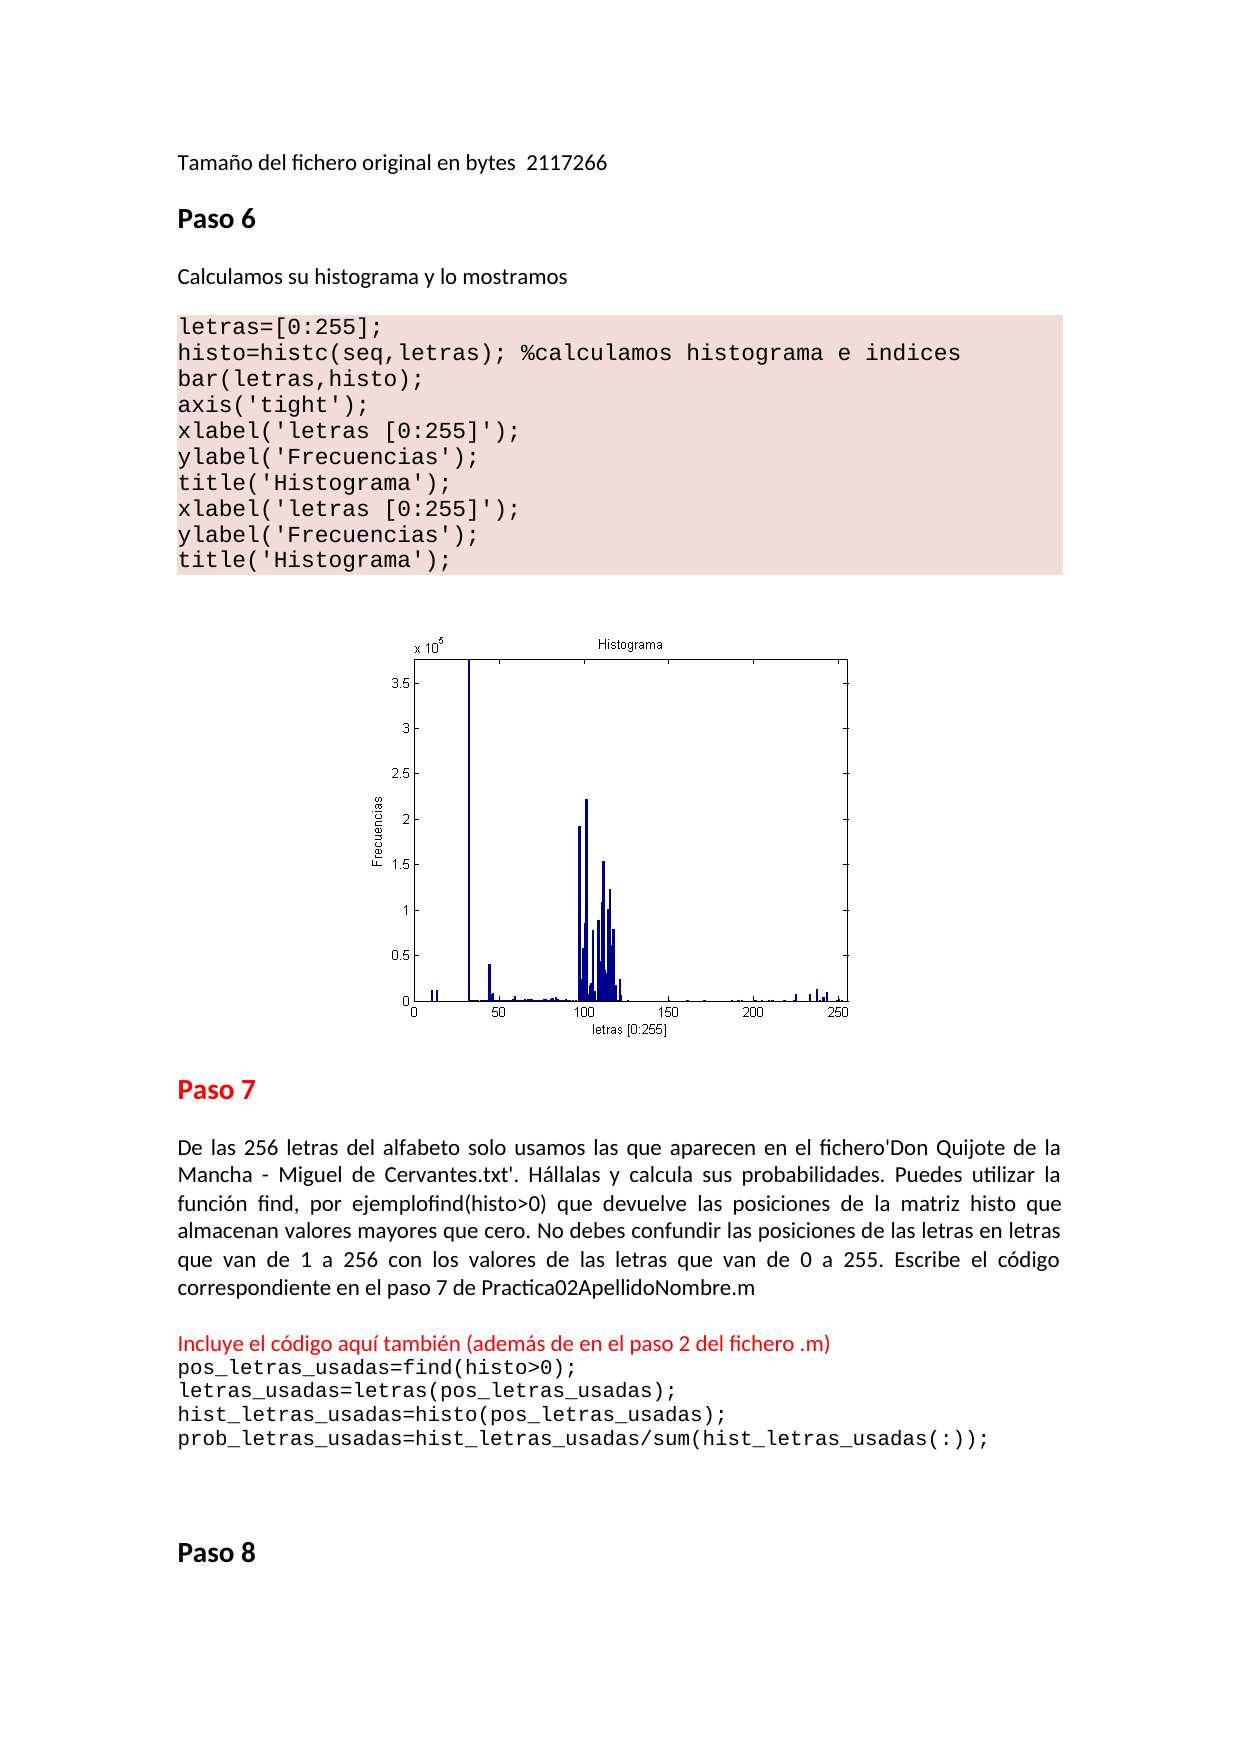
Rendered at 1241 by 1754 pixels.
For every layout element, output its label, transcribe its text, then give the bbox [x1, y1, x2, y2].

text ylabel('Frecuencias'); [177, 523, 1063, 549]
text xlabel('letras [0:255]'); [177, 419, 1063, 445]
text Incluye el código aquí también (además de en el paso 2 del fichero .m) [177, 1329, 1063, 1357]
text Paso 6 [177, 201, 1063, 236]
text letras_usadas=letras(pos_letras_usadas); [177, 1380, 1063, 1404]
text Tamaño del fichero original en bytes 2117266 [177, 148, 1063, 176]
picture [341, 627, 900, 1046]
text De las 256 letras del alfabeto solo usamos las que aparecen en el fichero'Don Quijote de la Mancha - Miguel de Cervantes.txt'. Hállalas y calcula sus probabilidades. Puedes utilizar la función find, por ejemplofind(histo>0) que devuelve las posiciones de la matriz histo que almacenan valores mayores que cero. No debes confundir las posiciones de las letras en letras que van de 1 a 256 con los valores de las letras que van de 0 a 255. Escribe el código correspondiente en el paso 7 de Practica02ApellidoNombre.m [177, 1133, 1063, 1301]
text bar(letras,histo); [177, 367, 1063, 393]
text prob_letras_usadas=hist_letras_usadas/sum(hist_letras_usadas(:)); [177, 1428, 1063, 1451]
text xlabel('letras [0:255]'); [177, 497, 1063, 523]
text axis('tight'); [177, 393, 1063, 419]
text ylabel('Frecuencias'); [177, 445, 1063, 471]
text hist_letras_usadas=histo(pos_letras_usadas); [177, 1404, 1063, 1428]
text Paso 7 [177, 1071, 1063, 1106]
text letras=[0:255]; [177, 315, 1063, 341]
text Paso 8 [177, 1534, 1063, 1569]
text pos_letras_usadas=find(histo>0); [177, 1357, 1063, 1380]
text Calculamos su histograma y lo mostramos [177, 262, 1063, 290]
text title('Histograma'); [177, 471, 1063, 497]
text histo=histc(seq,letras); %calculamos histograma e indices [177, 341, 1063, 367]
text title('Histograma'); [177, 549, 1063, 575]
